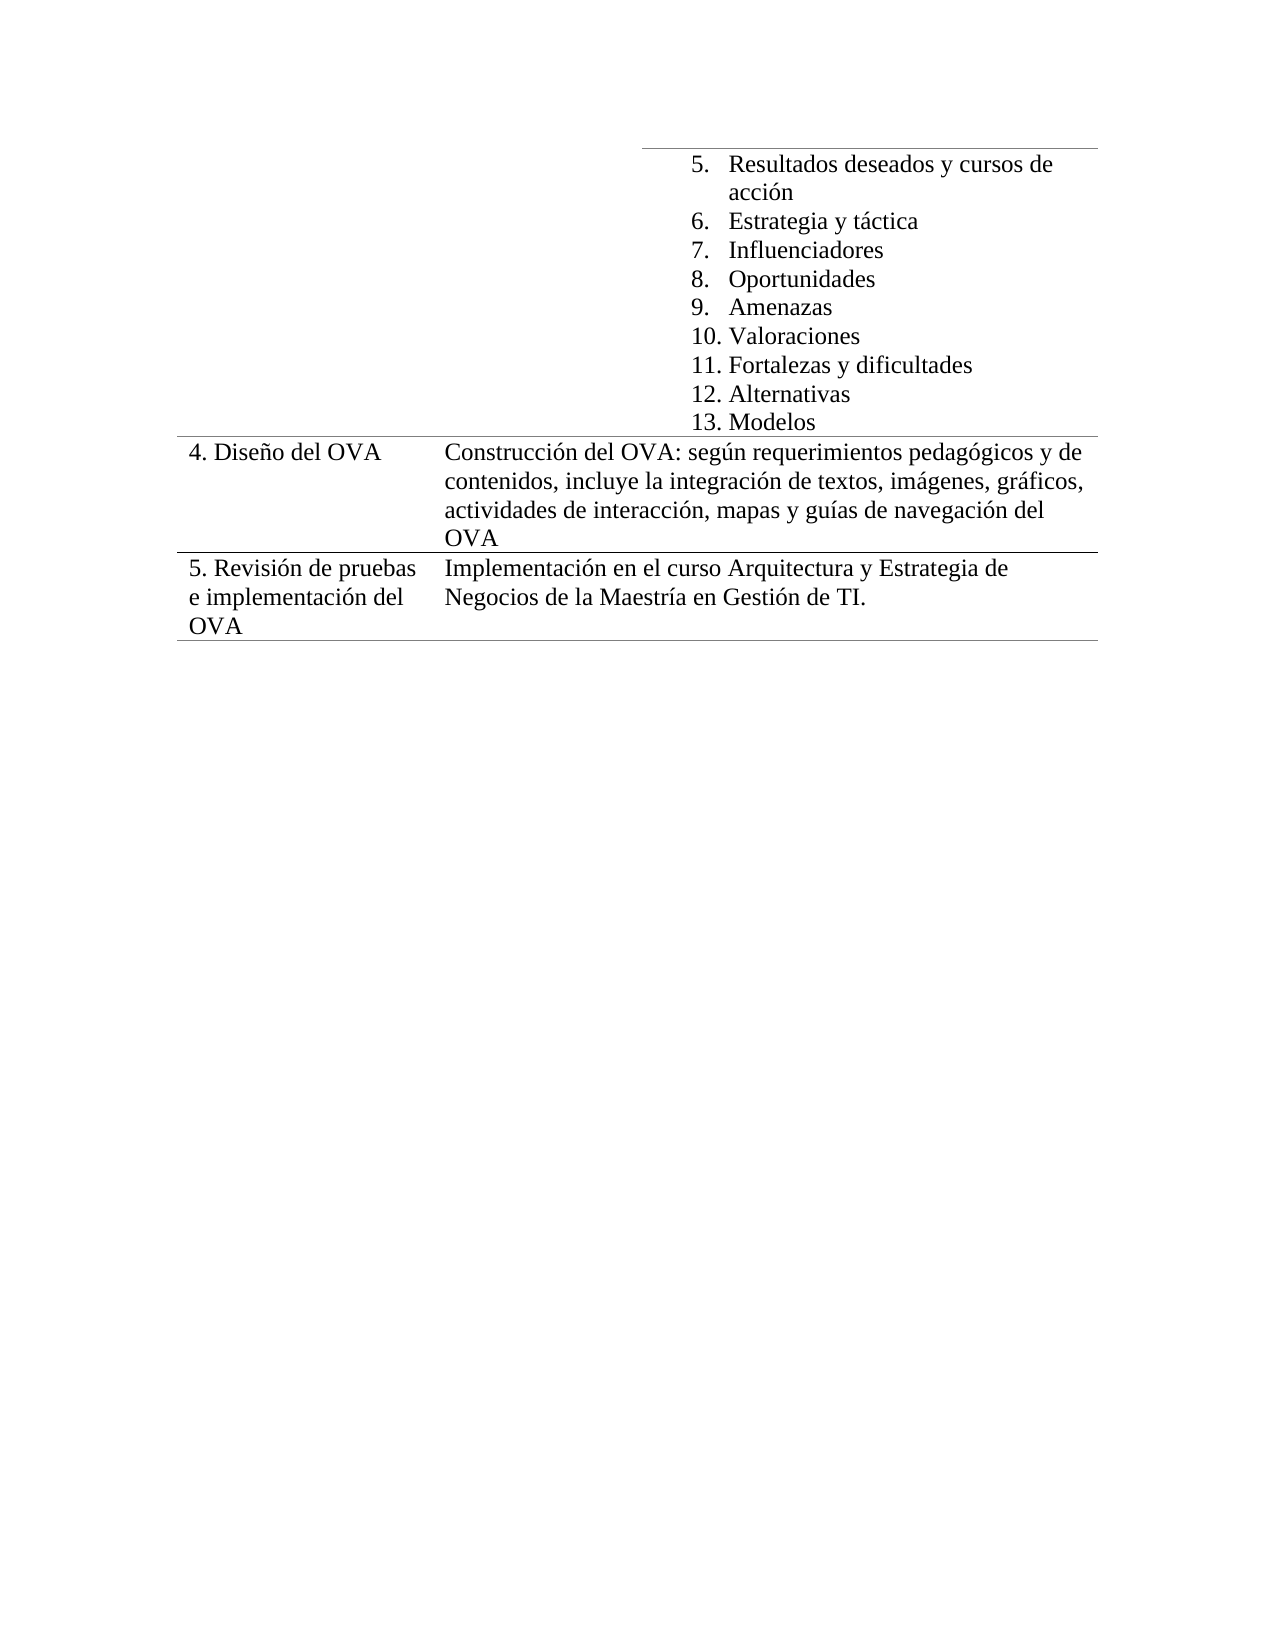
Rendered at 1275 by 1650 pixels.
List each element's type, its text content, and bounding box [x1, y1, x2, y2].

table_cell Construcción del OVA: según requerimientos pedagógicos y de contenidos, incluye la integración de textos, imágenes, gráficos, actividades de interacción, mapas y guías de navegación del OVA [433, 437, 1098, 552]
table_cell Implementación en el curso Arquitectura y Estrategia de Negocios de la Maestría en Gestión de TI. [433, 553, 1098, 639]
table_cell 4. Diseño del OVA [177, 437, 433, 552]
table_cell 5. Revisión de pruebas e implementación del OVA [177, 553, 433, 639]
